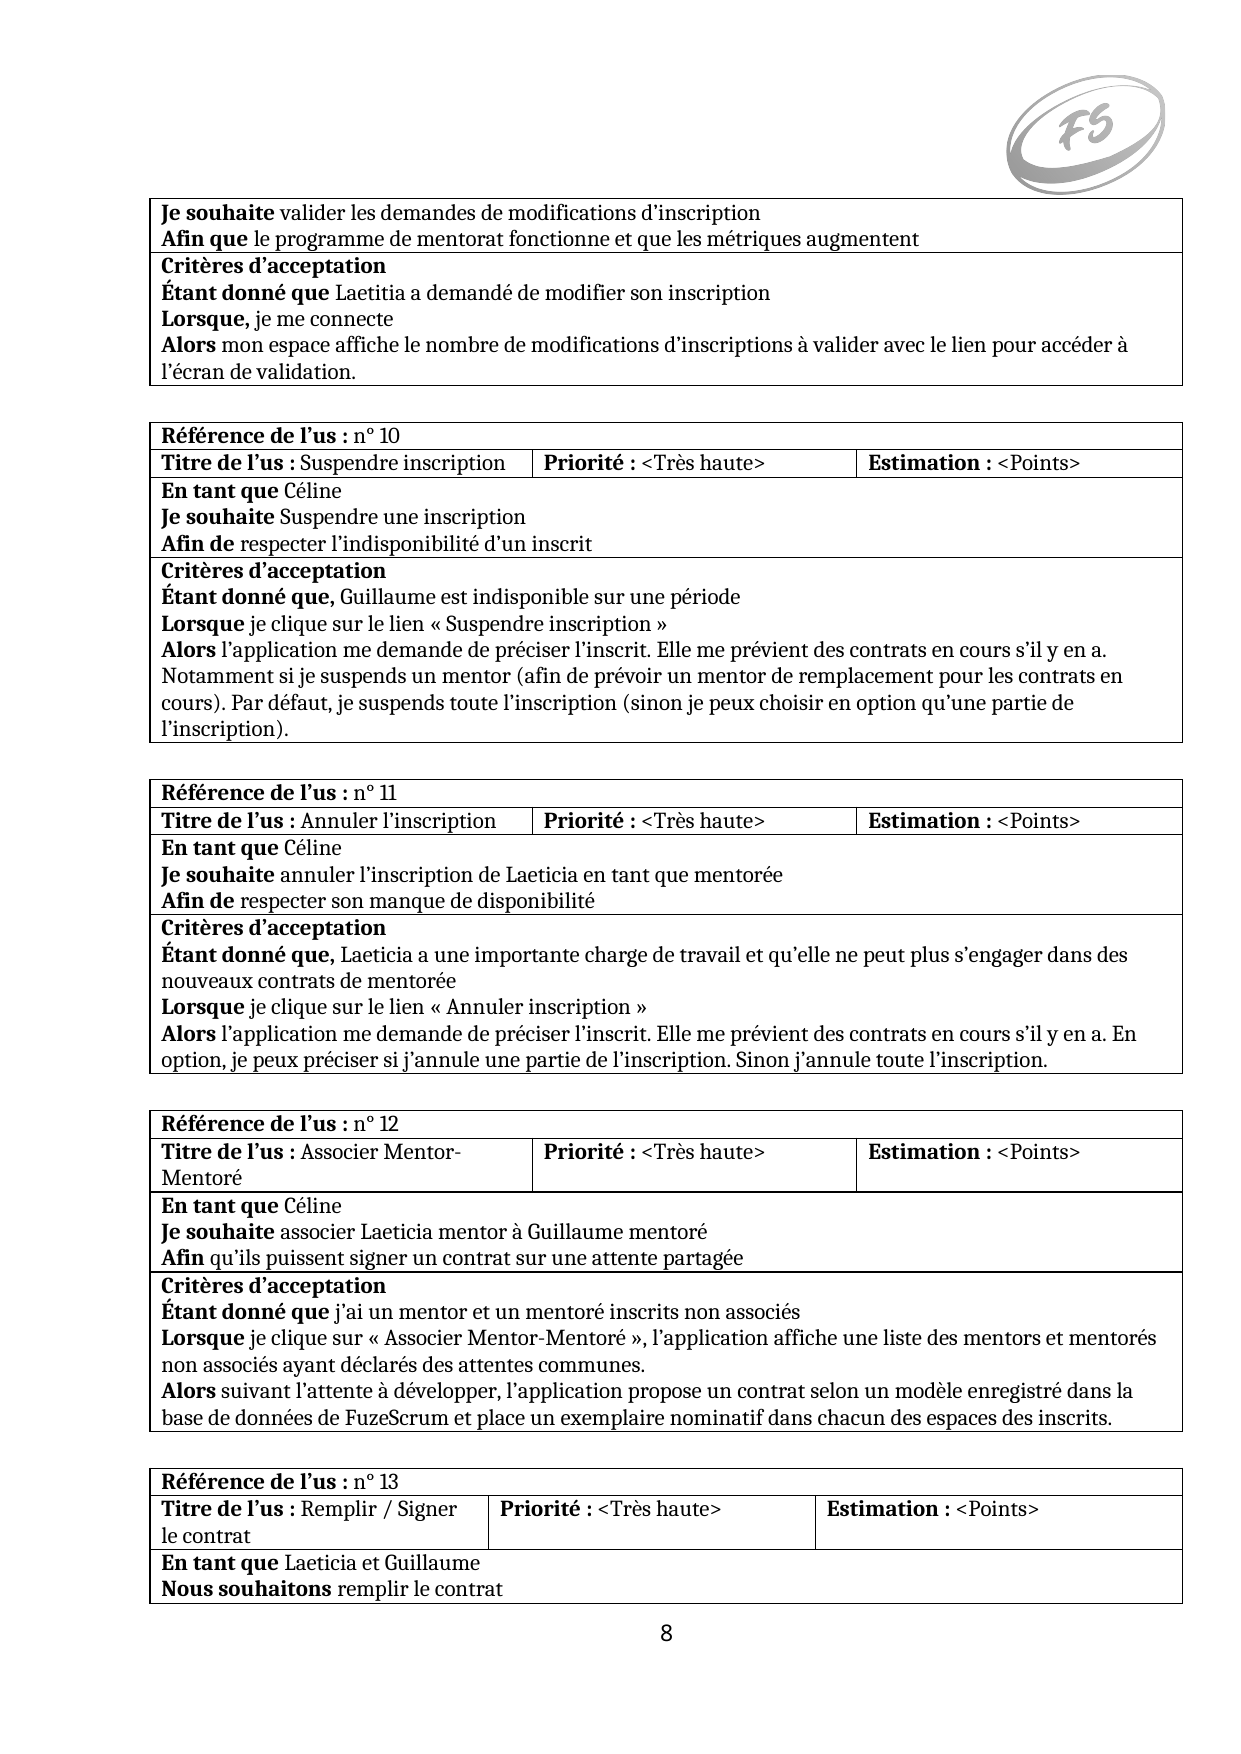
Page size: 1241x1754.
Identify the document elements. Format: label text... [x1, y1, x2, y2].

table_cell Critères d’acceptation Étant donné que j’ai un mentor et un mentoré inscrits non associés Lorsque je clique sur « Associer Mentor-Mentoré », l’application affiche une liste des mentors et mentorés non associés ayant déclarés des attentes communes. Alors suivant l’attente à développer, l’application propose un contrat selon un modèle enregistré dans la base de données de FuzeScrum et place un exemplaire nominatif dans chacun des espaces des inscrits. [151, 1273, 1182, 1431]
table_cell Critères d’acceptation Étant donné que, Laeticia a une importante charge de travail et qu’elle ne peut plus s’engager dans des nouveaux contrats de mentorée Lorsque je clique sur le lien « Annuler inscription » Alors l’application me demande de préciser l’inscrit. Elle me prévient des contrats en cours s’il y en a. En option, je peux préciser si j’annule une partie de l’inscription. Sinon j’annule toute l’inscription. [151, 915, 1182, 1073]
table_cell Titre de l’us : Annuler l’inscription [151, 808, 532, 834]
table_cell En tant que Céline Je souhaite annuler l’inscription de Laeticia en tant que mentorée Afin de respecter son manque de disponibilité [151, 835, 1182, 914]
table_header Référence de l’us : n° 11 [151, 780, 1182, 807]
table_cell Priorité : <Très haute> [533, 450, 856, 477]
table_cell En tant que Céline Je souhaite associer Laeticia mentor à Guillaume mentoré Afin qu’ils puissent signer un contrat sur une attente partagée [151, 1193, 1182, 1271]
table_cell Critères d’acceptation Étant donné que, Guillaume est indisponible sur une période Lorsque je clique sur le lien « Suspendre inscription » Alors l’application me demande de préciser l’inscrit. Elle me prévient des contrats en cours s’il y en a. Notamment si je suspends un mentor (afin de prévoir un mentor de remplacement pour les contrats en cours). Par défaut, je suspends toute l’inscription (sinon je peux choisir en option qu’une partie de l’inscription). [151, 558, 1182, 742]
table_cell En tant que Laeticia et Guillaume Nous souhaitons remplir le contrat Afin de le signer [151, 1550, 1182, 1602]
table_header Référence de l’us : n° 10 [151, 423, 1182, 449]
table_cell En tant que Céline Je souhaite Suspendre une inscription Afin de respecter l’indisponibilité d’un inscrit [151, 478, 1182, 557]
table_cell Estimation : <Points> [857, 450, 1182, 477]
table_header Référence de l’us : n° 13 [151, 1469, 1182, 1495]
table_cell Priorité : <Très haute> [533, 1139, 856, 1191]
table_cell Estimation : <Points> [857, 1139, 1182, 1191]
table_cell Priorité : <Très haute> [533, 808, 856, 834]
table_cell Estimation : <Points> [816, 1496, 1182, 1549]
table_header Référence de l’us : n° 12 [151, 1111, 1182, 1138]
table_cell Critères d’acceptation Étant donné que Laetitia a demandé de modifier son inscription Lorsque, je me connecte Alors mon espace affiche le nombre de modifications d’inscriptions à valider avec le lien pour accéder à l’écran de validation. [151, 253, 1182, 385]
table_cell Estimation : <Points> [857, 808, 1182, 834]
picture [1006, 75, 1166, 195]
table_cell Titre de l’us : Suspendre inscription [151, 450, 532, 477]
table_cell Priorité : <Très haute> [489, 1496, 815, 1549]
table_cell Titre de l’us : Associer Mentor-Mentoré [151, 1139, 532, 1191]
table_cell Titre de l’us : Remplir / Signer le contrat [151, 1496, 488, 1549]
